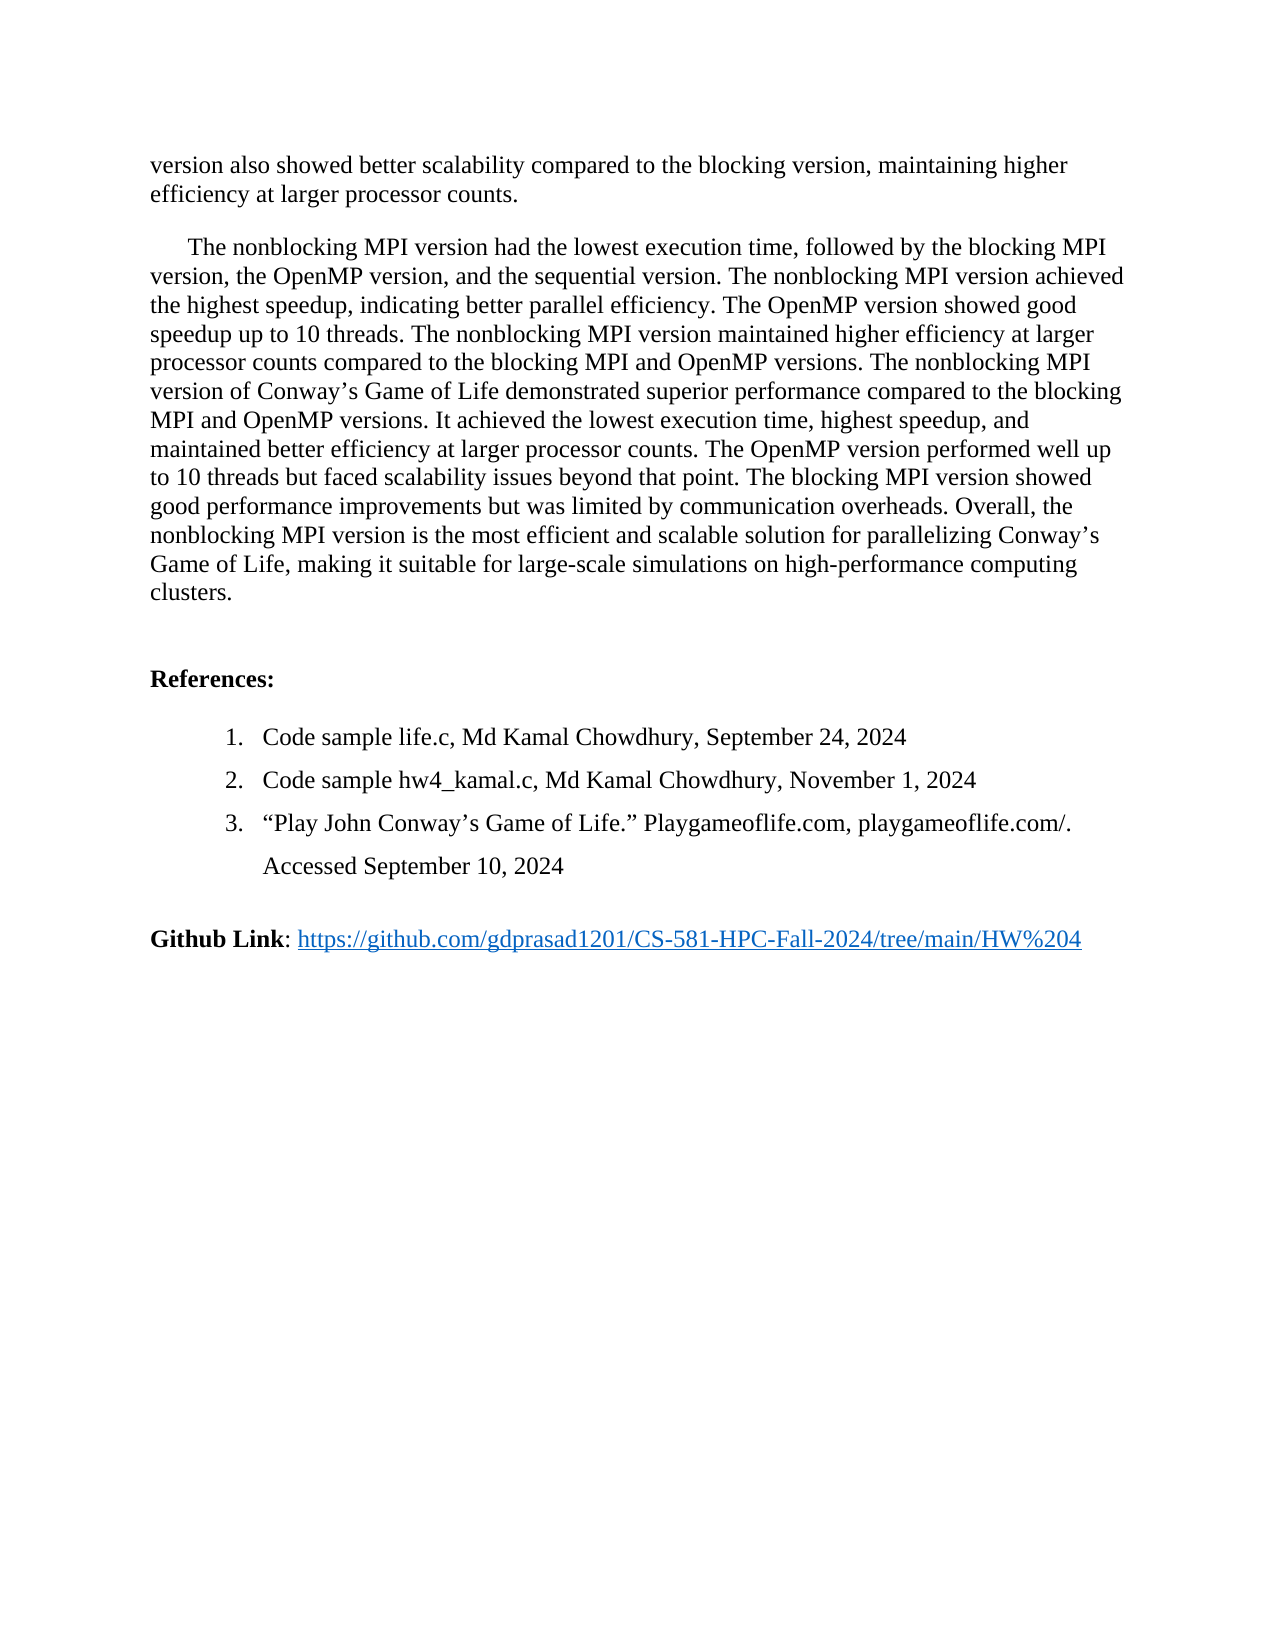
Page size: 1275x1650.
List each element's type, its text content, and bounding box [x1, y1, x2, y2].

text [150, 150, 1125, 207]
text Github Link: https://github.com/gdprasad1201/CS-581-HPC-Fall-2024/tree/main/HW%204 [150, 924, 1125, 952]
list Code sample hw4_kamal.c, Md Kamal Chowdhury, November 1, 2024 [225, 765, 1125, 794]
text References: [150, 664, 1125, 693]
text The nonblocking MPI version had the lowest execution time, followed by the blocking MPI version, the OpenMP version, and the sequential version. The nonblocking MPI version achieved the highest speedup, indicating better parallel efficiency. The OpenMP version showed good speedup up to 10 threads. The nonblocking MPI version maintained higher efficiency at larger processor counts compared to the blocking MPI and OpenMP versions. The nonblocking MPI version of Conway’s Game of Life demonstrated superior performance compared to the blocking MPI and OpenMP versions. It achieved the lowest execution time, highest speedup, and maintained better efficiency at larger processor counts. The OpenMP version performed well up to 10 threads but faced scalability issues beyond that point. The blocking MPI version showed good performance improvements but was limited by communication overheads. Overall, the nonblocking MPI version is the most efficient and scalable solution for parallelizing Conway’s Game of Life, making it suitable for large-scale simulations on high-performance computing clusters. [150, 232, 1125, 606]
list “Play John Conway’s Game of Life.” Playgameoflife.com, playgameoflife.com/. Accessed September 10, 2024 [225, 808, 1125, 880]
list Code sample life.c, Md Kamal Chowdhury, September 24, 2024 [225, 722, 1125, 751]
